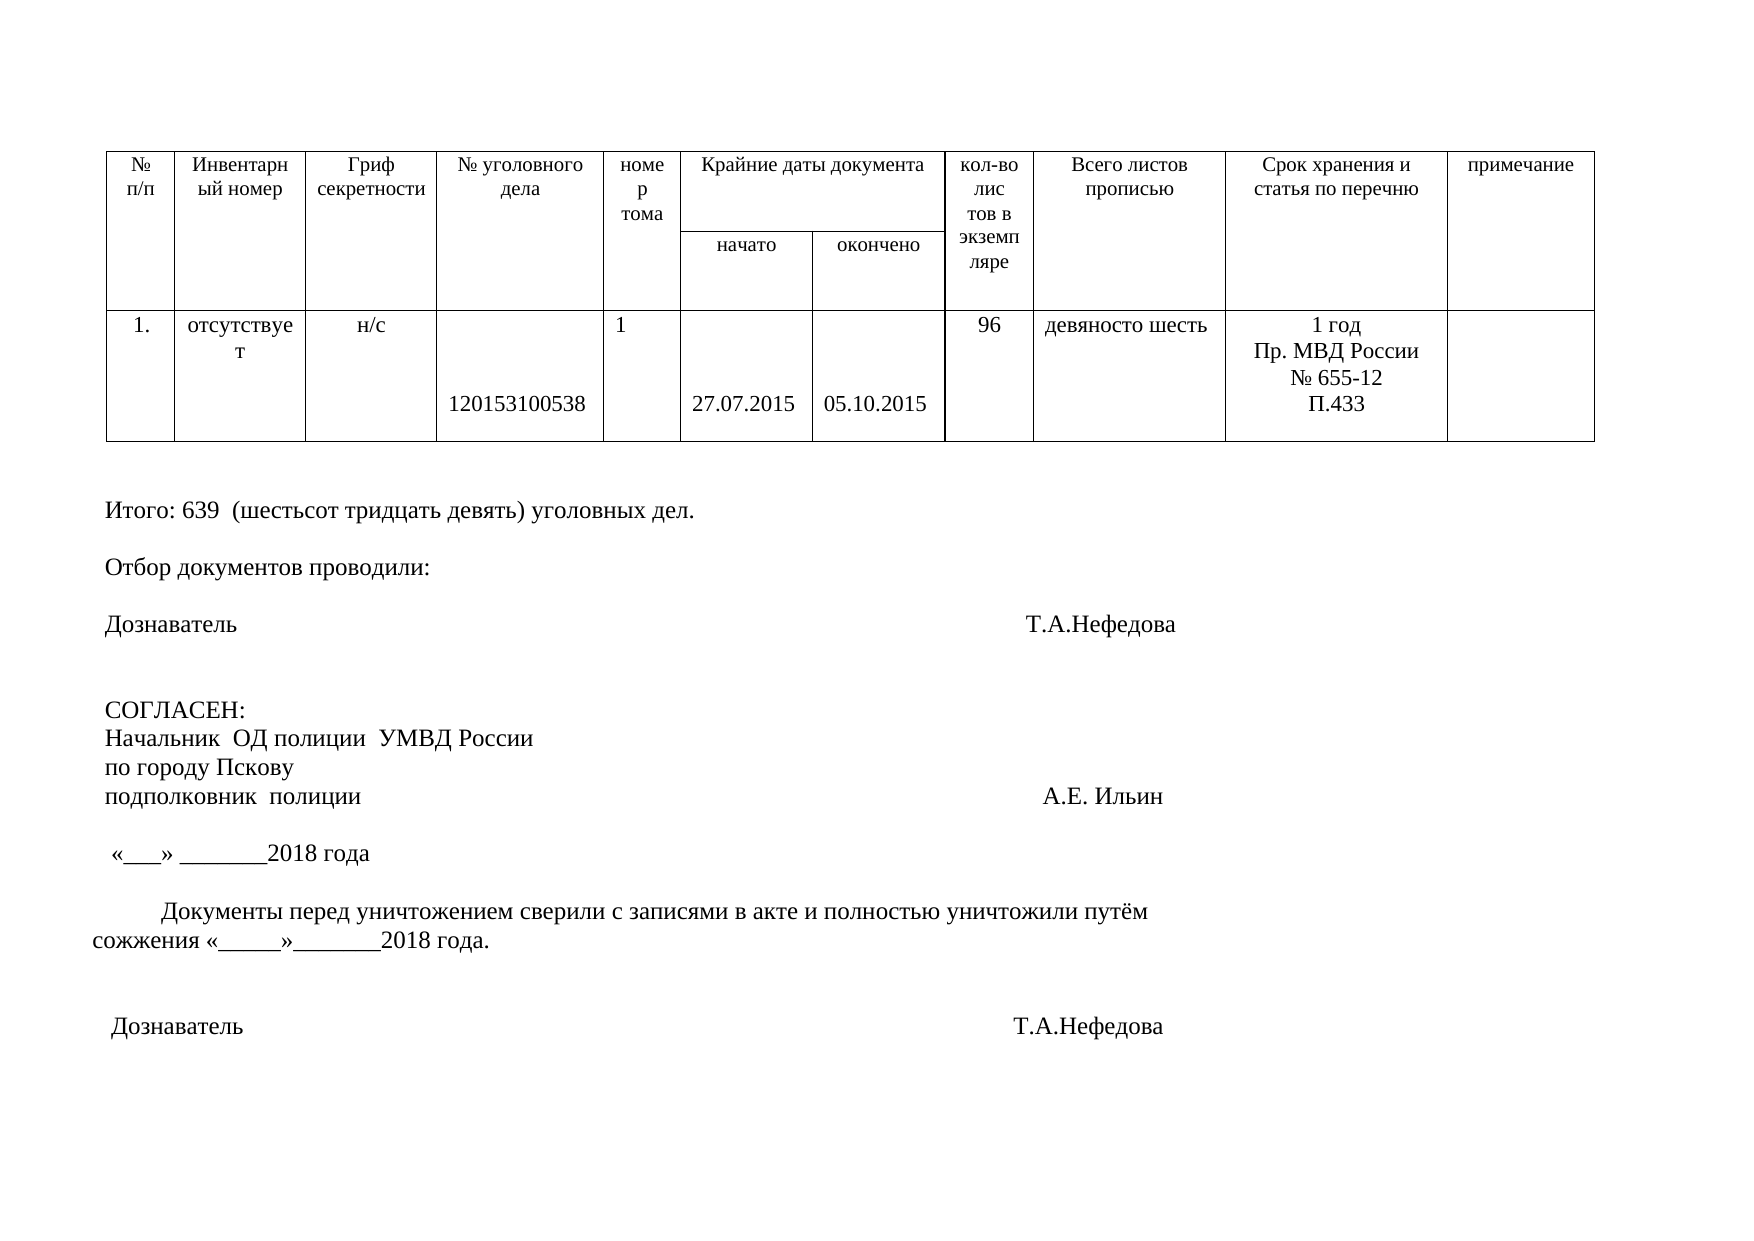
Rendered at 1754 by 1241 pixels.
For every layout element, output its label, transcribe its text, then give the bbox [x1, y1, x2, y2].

text подполковник полиции А.Е. Ильин [29, 781, 1636, 810]
table_cell 1 год Пр. МВД России № 655-12 П.433 [1226, 311, 1447, 441]
table_cell 1 [604, 311, 680, 441]
text Итого: 639 (шестьсот тридцать девять) уголовных дел. [29, 495, 1636, 524]
table_cell начато [681, 232, 812, 310]
text Начальник ОД полиции УМВД России [29, 723, 1636, 752]
text «___» _______2018 года [29, 838, 1636, 867]
table_cell 120153100538 [437, 311, 603, 441]
text Дознаватель Т.А.Нефедова [29, 609, 1636, 638]
table_cell 27.07.2015 [681, 311, 812, 441]
text по городу Пскову [29, 752, 1636, 781]
text сожжения «_____»_______2018 года. [29, 925, 1636, 953]
table_header Инвентарный номер [175, 152, 305, 310]
table_header номер тома [604, 152, 680, 310]
table_cell н/с [306, 311, 436, 441]
table_header Крайние даты документа [681, 152, 944, 231]
table_cell [1448, 311, 1594, 441]
table_cell [107, 311, 174, 441]
table_cell отсутствует [175, 311, 305, 441]
table_header Всего листов прописью [1034, 152, 1225, 310]
table_cell окончено [813, 232, 944, 310]
table_header примечание [1448, 152, 1594, 310]
table_header кол-во лис тов в экземпляре [946, 152, 1033, 310]
text Дознаватель Т.А.Нефедова [29, 1011, 1636, 1040]
table_cell девяносто шесть [1034, 311, 1225, 441]
table_header № уголовного дела [437, 152, 603, 310]
table_header № п/п [107, 152, 174, 310]
table_cell 05.10.2015 [813, 311, 944, 441]
text Отбор документов проводили: [29, 552, 1636, 581]
text Документы перед уничтожением сверили с записями в акте и полностью уничтожили путём [29, 896, 1636, 925]
table_header Гриф секретности [306, 152, 436, 310]
table_header Срок хранения и статья по перечню [1226, 152, 1447, 310]
table_cell 96 [946, 311, 1033, 441]
text СОГЛАСЕН: [29, 695, 1636, 723]
